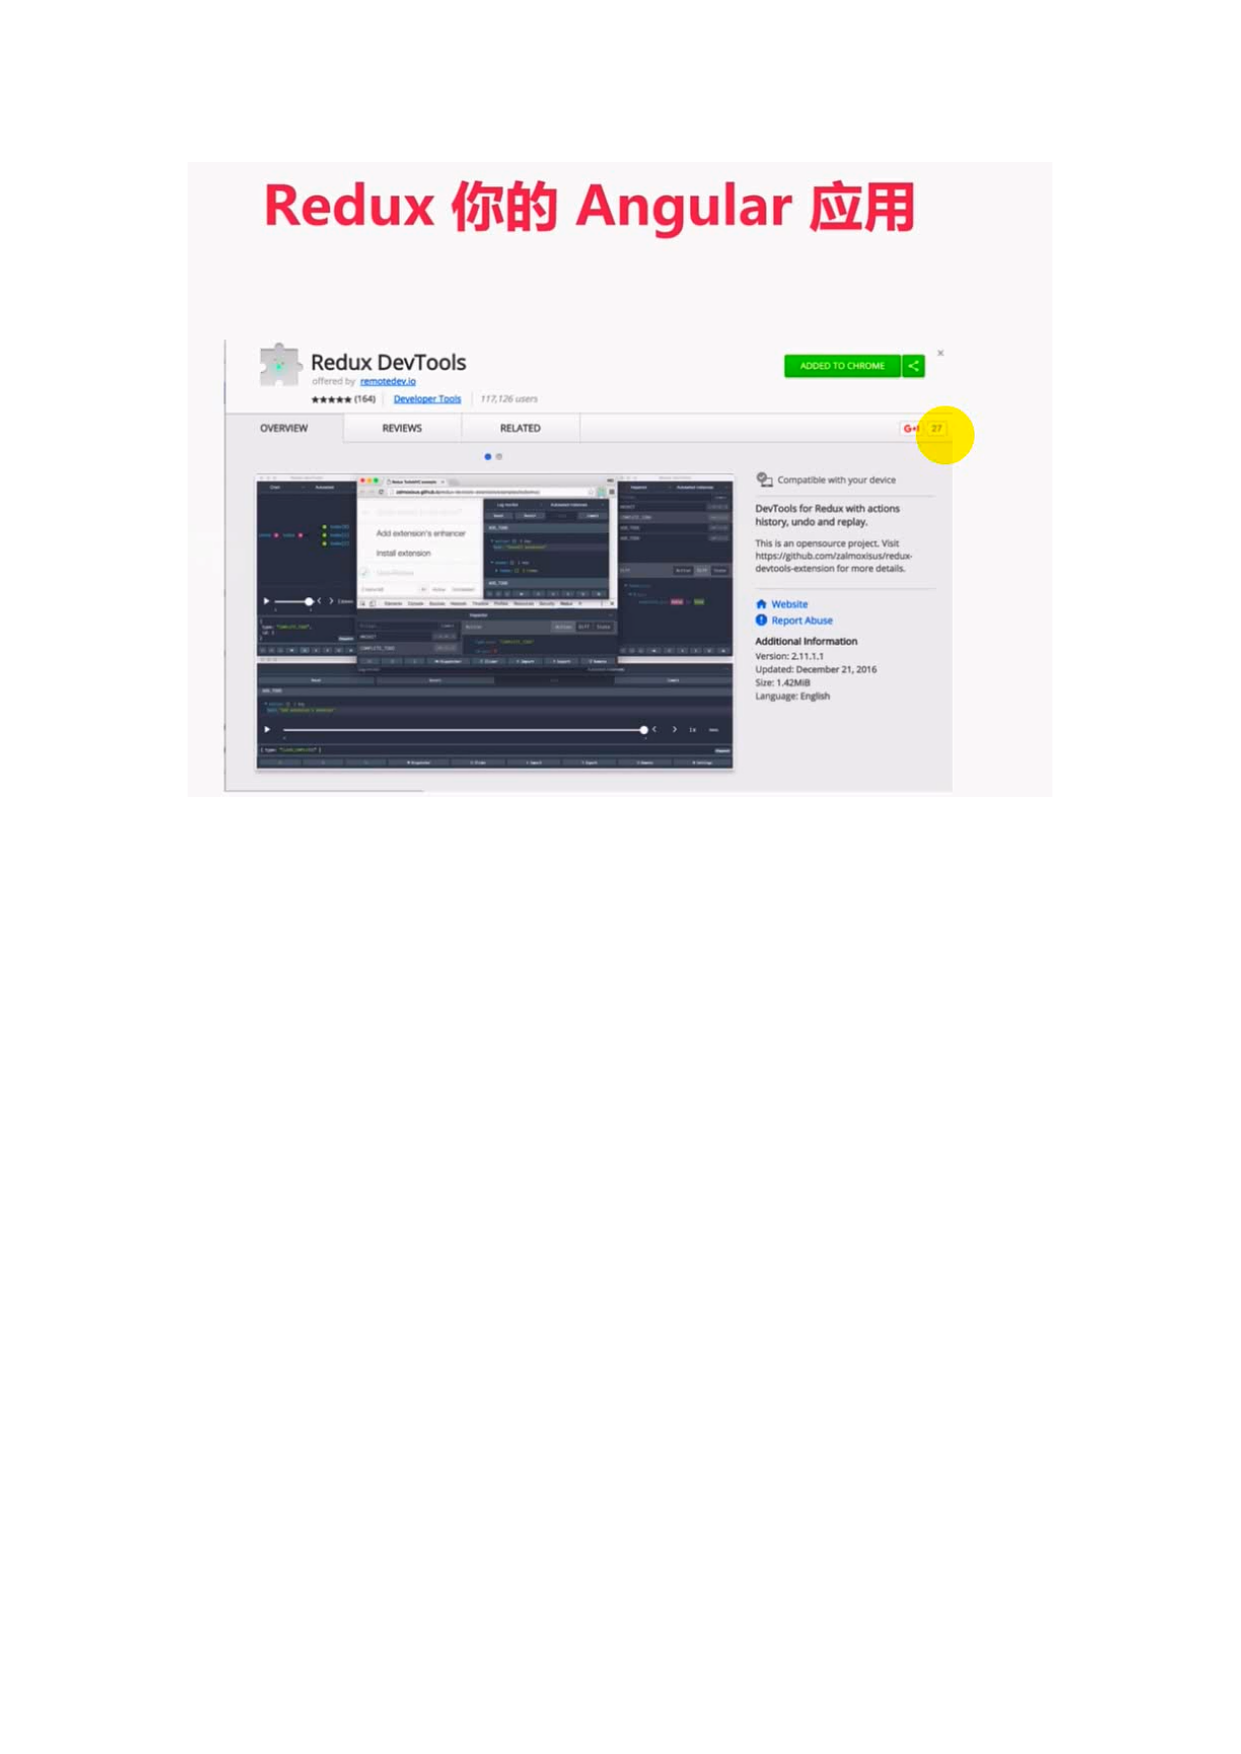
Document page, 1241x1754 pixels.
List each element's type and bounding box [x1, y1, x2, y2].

picture [187, 162, 1053, 797]
